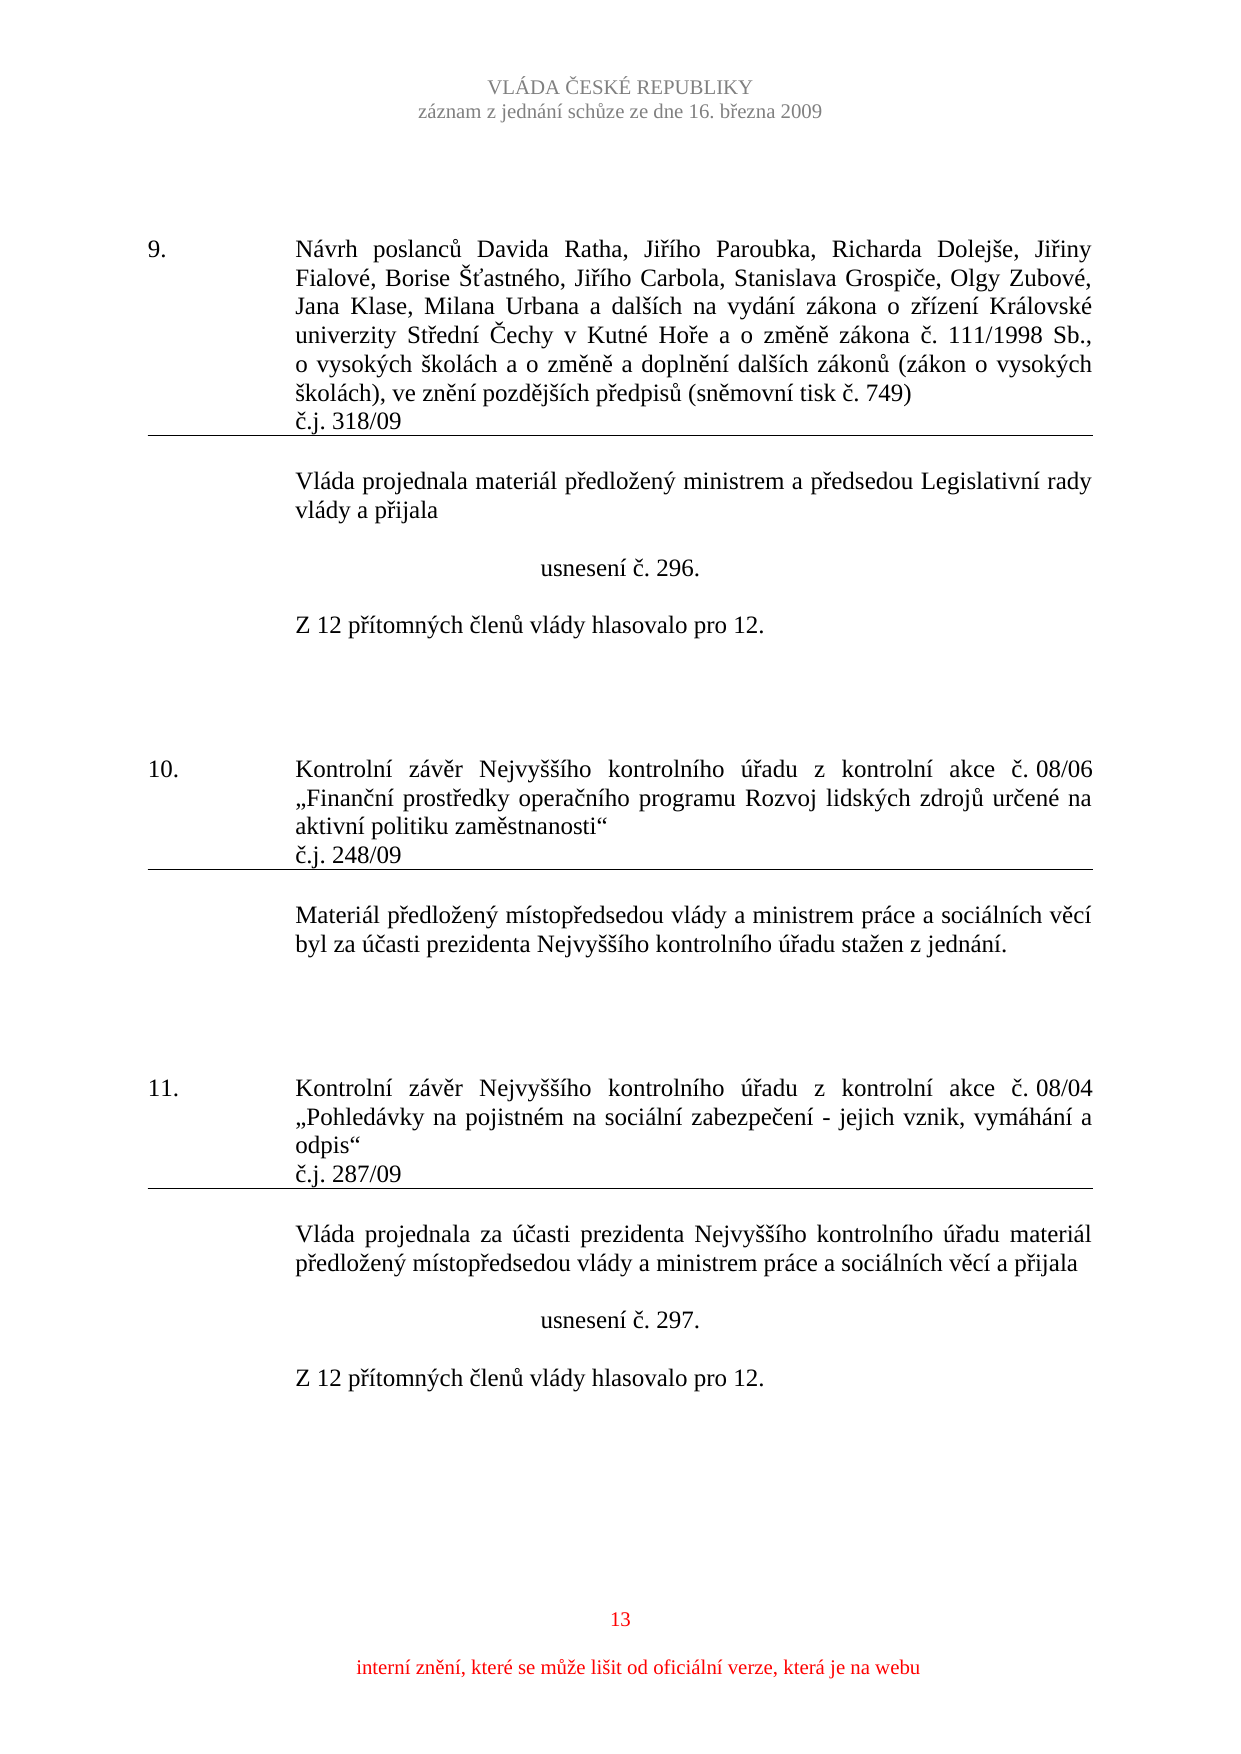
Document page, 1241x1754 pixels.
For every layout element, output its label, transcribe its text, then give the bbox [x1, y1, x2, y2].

text 11. Kontrolní závěr Nejvyššího kontrolního úřadu z kontrolní akce č. 08/04 „Pohledávky na pojistném na sociální zabezpečení - jejich vznik, vymáhání a odpis“ [148, 1073, 1093, 1159]
text č.j. 318/09 [148, 406, 1093, 435]
text Vláda projednala materiál předložený ministrem a předsedou Legislativní rady vlády a přijala [148, 466, 1093, 524]
text Vláda projednala za účasti prezidenta Nejvyššího kontrolního úřadu materiál předložený místopředsedou vlády a ministrem práce a sociálních věcí a přijala [148, 1219, 1093, 1277]
text usnesení č. 297. [148, 1305, 1093, 1334]
text č.j. 248/09 [148, 840, 1093, 869]
text Z 12 přítomných členů vlády hlasovalo pro 12. [148, 1363, 1093, 1392]
text 9. Návrh poslanců Davida Ratha, Jiřího Paroubka, Richarda Dolejše, Jiřiny Fialové, Borise Šťastného, Jiřího Carbola, Stanislava Grospiče, Olgy Zubové, Jana Klase, Milana Urbana a dalších na vydání zákona o zřízení Královské univerzity Střední Čechy v Kutné Hoře a o změně zákona č. 111/1998 Sb., o vysokých školách a o změně a doplnění dalších zákonů (zákon o vysokých školách), ve znění pozdějších předpisů (sněmovní tisk č. 749) [148, 234, 1093, 406]
text usnesení č. 296. [148, 553, 1093, 581]
text 10. Kontrolní závěr Nejvyššího kontrolního úřadu z kontrolní akce č. 08/06 „Finanční prostředky operačního programu Rozvoj lidských zdrojů určené na aktivní politiku zaměstnanosti“ [148, 754, 1093, 840]
text Materiál předložený místopředsedou vlády a ministrem práce a sociálních věcí byl za účasti prezidenta Nejvyššího kontrolního úřadu stažen z jednání. [148, 900, 1093, 958]
text Z 12 přítomných členů vlády hlasovalo pro 12. [148, 610, 1093, 639]
text č.j. 287/09 [148, 1159, 1093, 1188]
